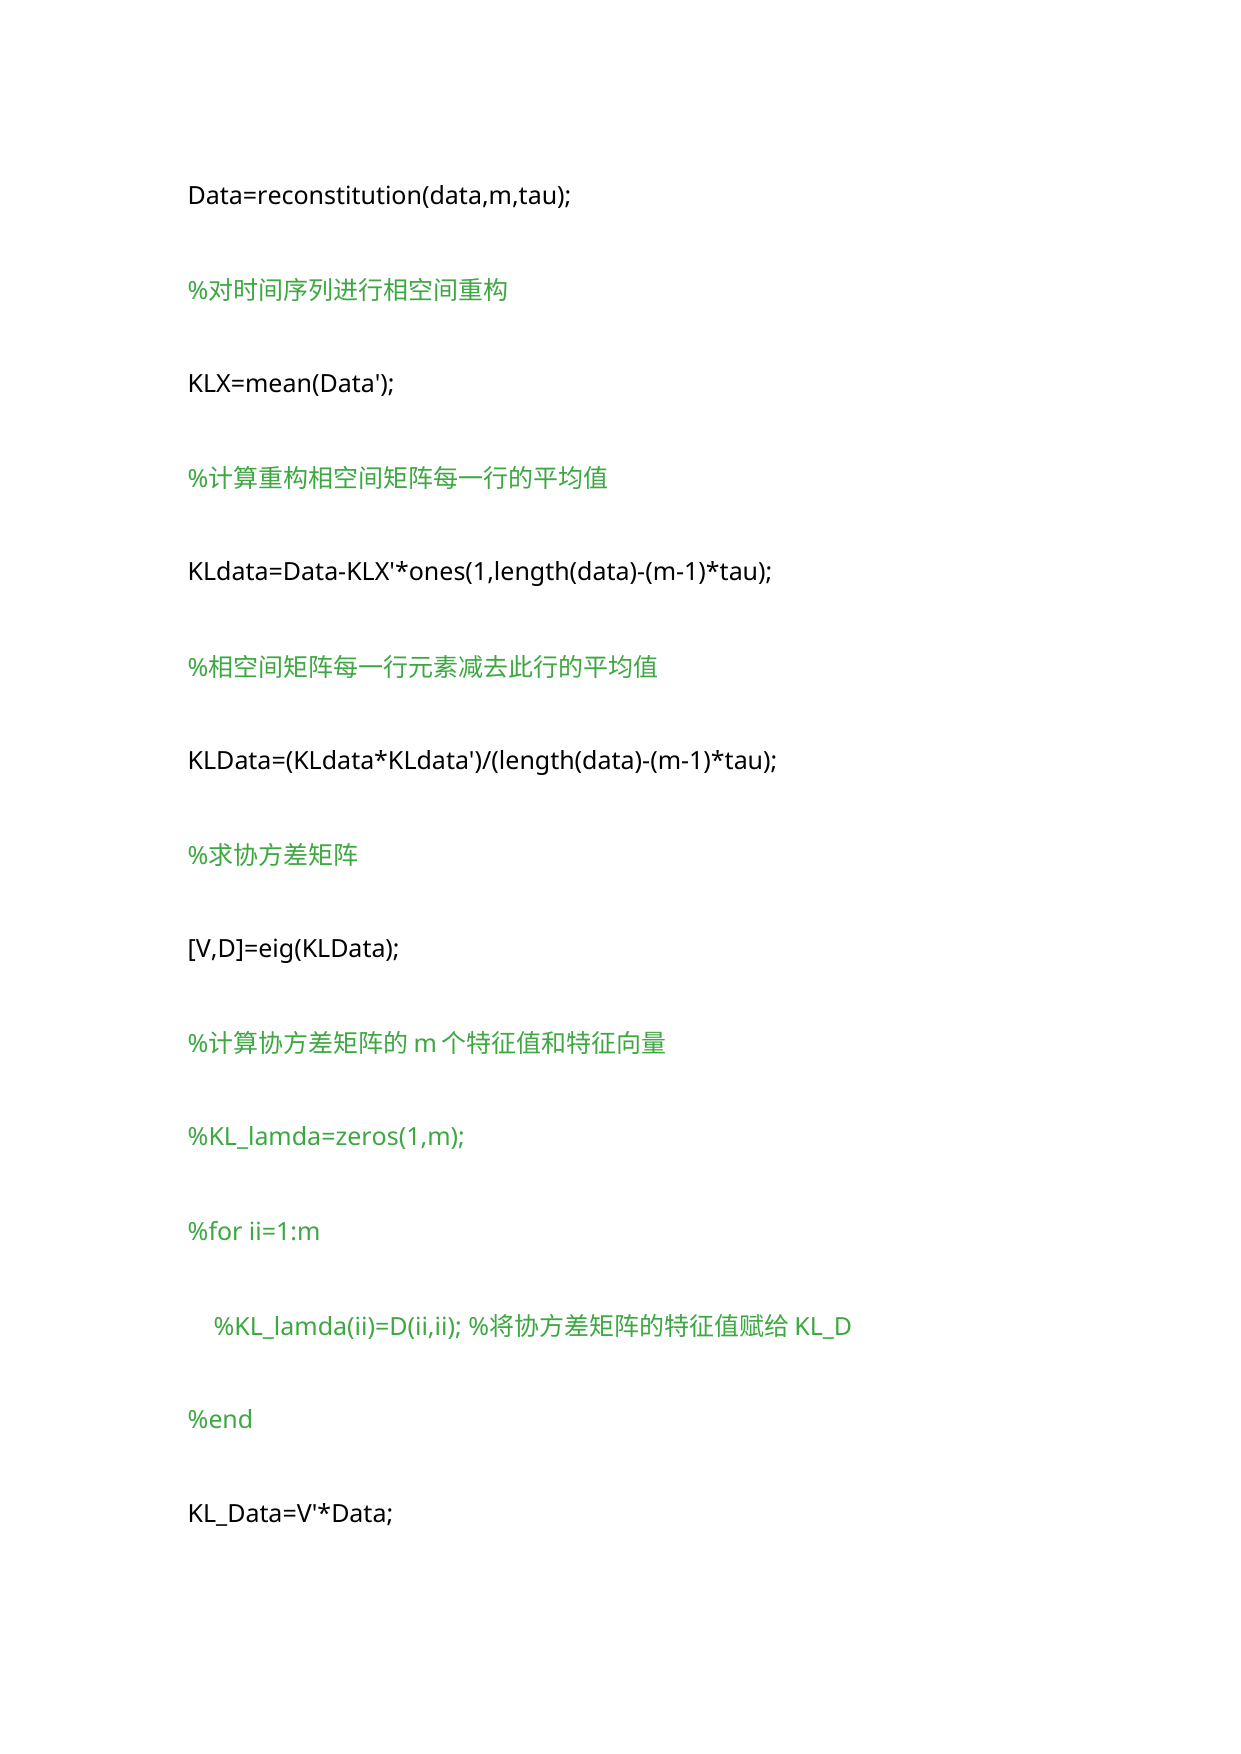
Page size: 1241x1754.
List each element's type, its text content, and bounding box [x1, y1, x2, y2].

text %计算协方差矩阵的m个特征值和特征向量 [187, 1009, 1053, 1074]
text %相空间矩阵每一行元素减去此行的平均值 [187, 633, 1053, 698]
text %计算重构相空间矩阵每一行的平均值 [187, 444, 1053, 509]
text %for ii=1:m [187, 1198, 1053, 1263]
text %end [187, 1386, 1053, 1451]
text [V,D]=eig(KLData); [187, 915, 1053, 980]
text KLdata=Data-KLX'*ones(1,length(data)-(m-1)*tau); [187, 539, 1053, 604]
text %KL_lamda=zeros(1,m); [187, 1104, 1053, 1169]
text %KL_lamda(ii)=D(ii,ii); %将协方差矩阵的特征值赋给KL_D [187, 1292, 1053, 1357]
text Data=reconstitution(data,m,tau); [187, 162, 1053, 227]
text KL_Data=V'*Data; [187, 1480, 1053, 1545]
text %求协方差矩阵 [187, 821, 1053, 886]
text %对时间序列进行相空间重构 [187, 256, 1053, 321]
text KLX=mean(Data'); [187, 350, 1053, 415]
text KLData=(KLdata*KLdata')/(length(data)-(m-1)*tau); [187, 727, 1053, 792]
